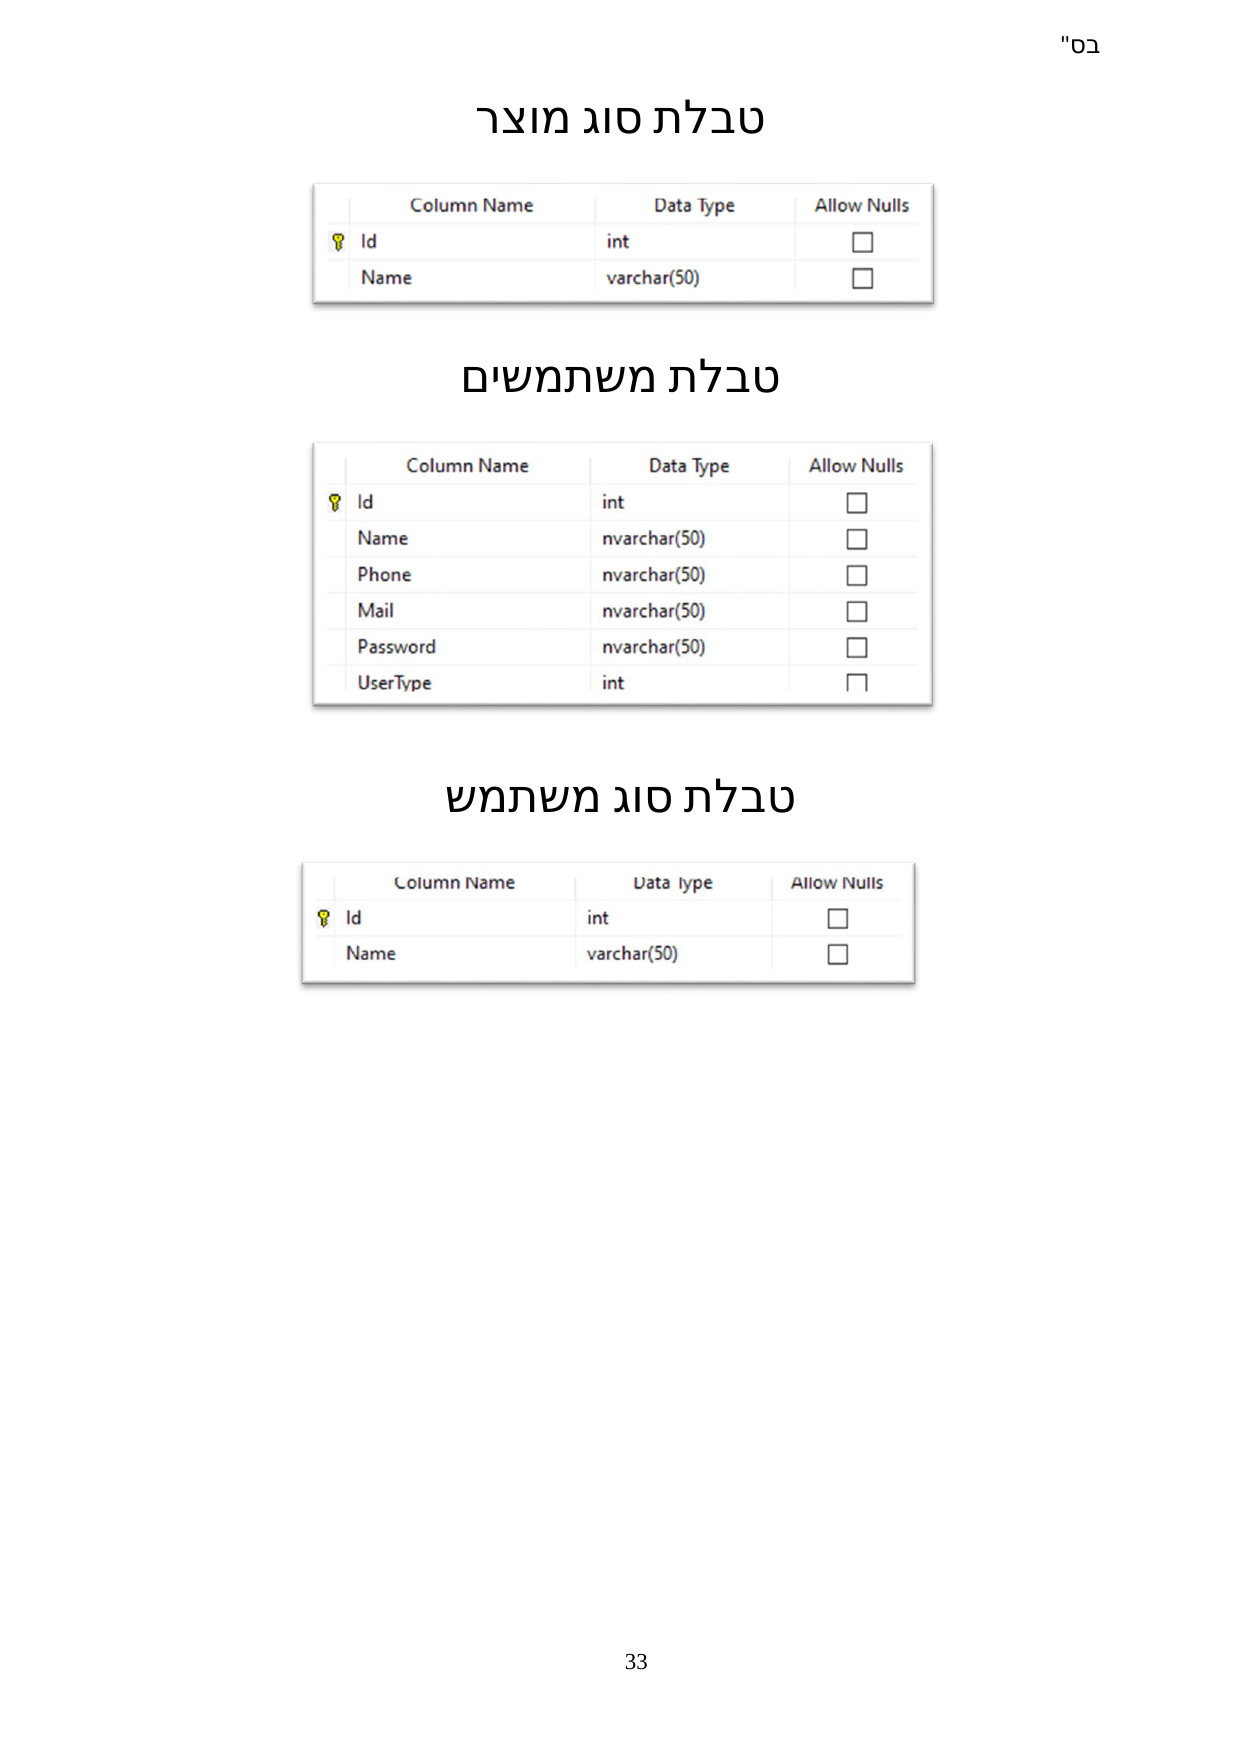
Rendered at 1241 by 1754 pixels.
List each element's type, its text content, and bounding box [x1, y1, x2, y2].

text טבלת משתמשים [132, 347, 1109, 403]
picture [295, 858, 921, 994]
picture [305, 438, 939, 716]
text טבלת סוג מוצר [132, 89, 1109, 145]
text טבלת סוג משתמש [132, 768, 1109, 824]
picture [306, 179, 940, 314]
